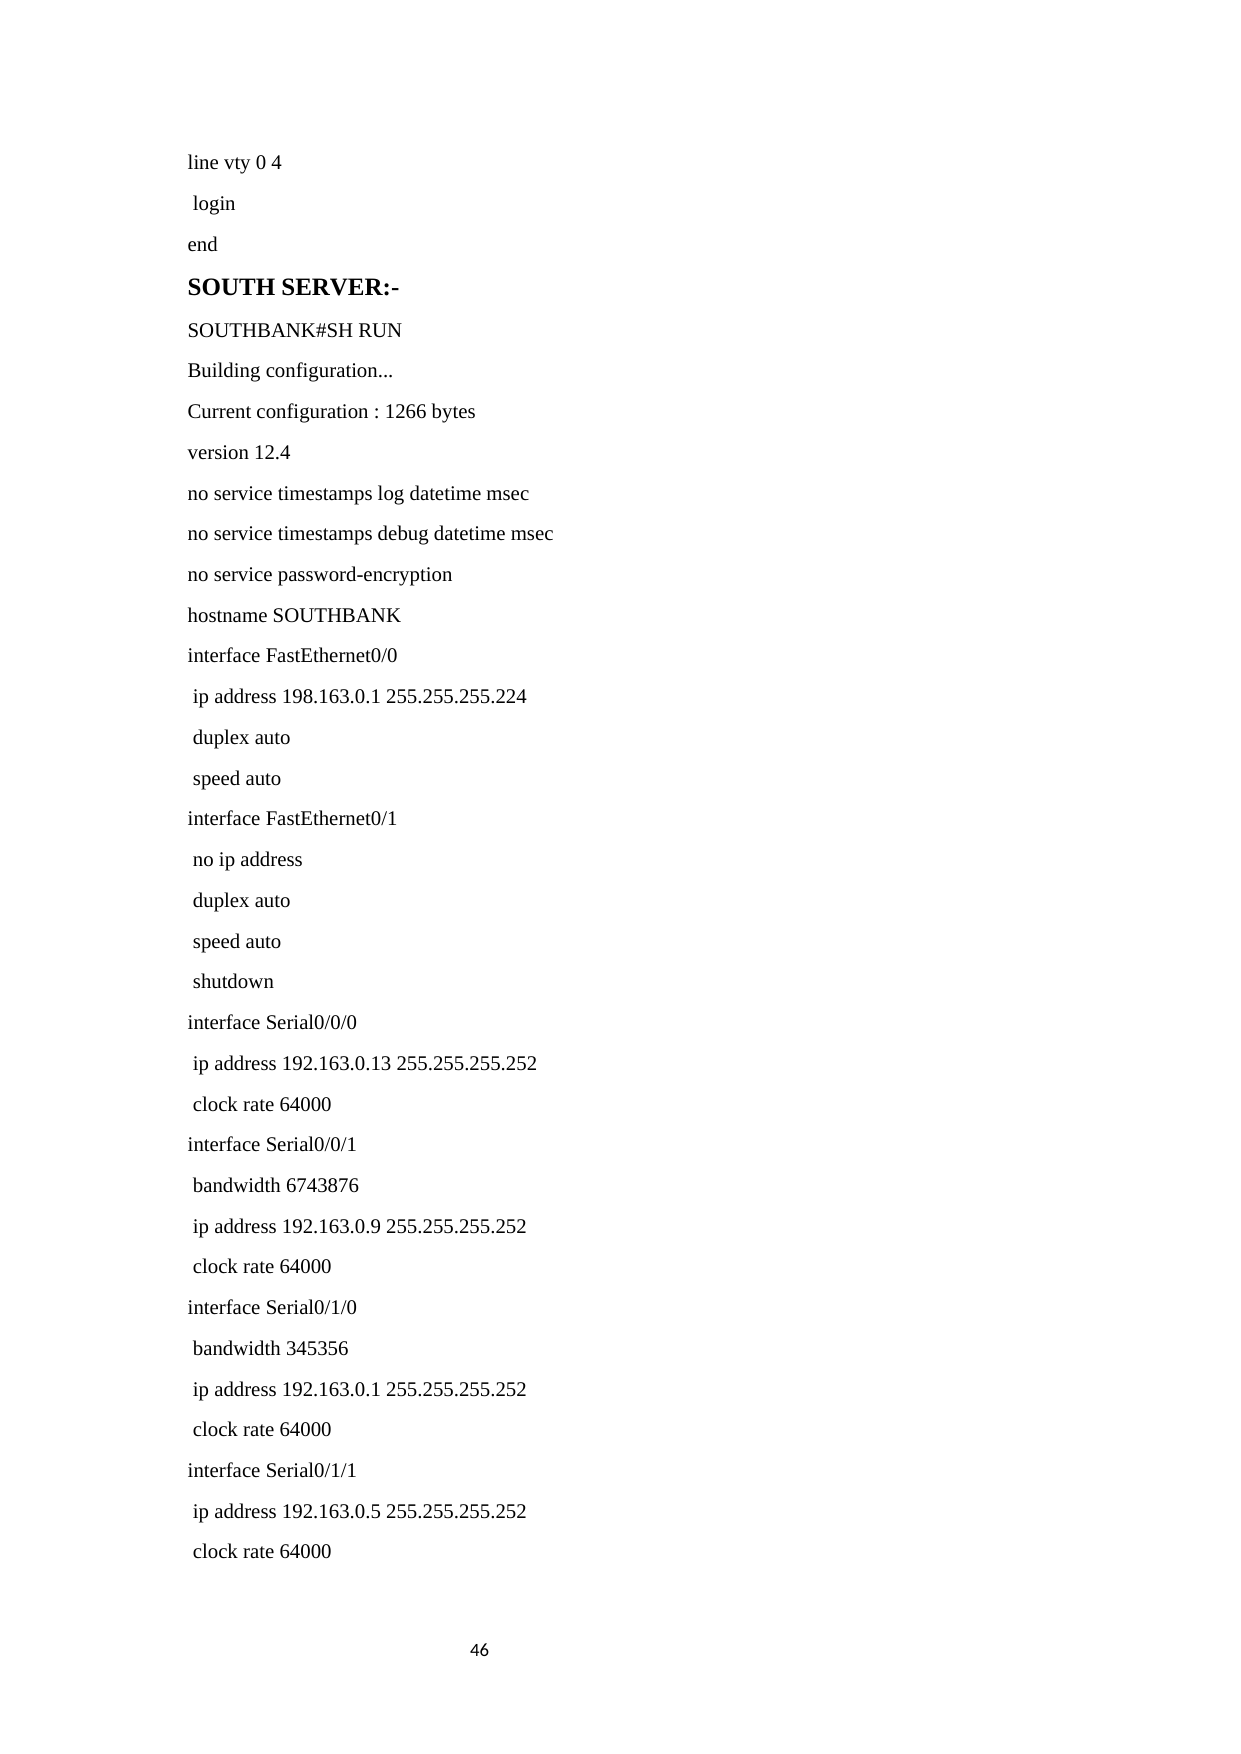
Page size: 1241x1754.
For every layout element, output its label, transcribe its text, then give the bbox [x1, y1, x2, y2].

text bandwidth 345356 [187, 1336, 1053, 1360]
text interface FastEthernet0/1 [187, 806, 1053, 830]
text no ip address [187, 847, 1053, 871]
text no service timestamps log datetime msec [187, 481, 1053, 504]
text clock rate 64000 [187, 1254, 1053, 1278]
text ip address 192.163.0.13 255.255.255.252 [187, 1051, 1053, 1075]
text interface FastEthernet0/0 [187, 643, 1053, 667]
text interface Serial0/0/1 [187, 1132, 1053, 1156]
text ip address 192.163.0.9 255.255.255.252 [187, 1214, 1053, 1238]
text clock rate 64000 [187, 1417, 1053, 1441]
text login [187, 191, 1053, 215]
text no service password-encryption [187, 562, 1053, 586]
text hostname SOUTHBANK [187, 603, 1053, 627]
text clock rate 64000 [187, 1539, 1053, 1563]
text interface Serial0/1/0 [187, 1295, 1053, 1319]
text shutdown [187, 969, 1053, 993]
text ip address 192.163.0.1 255.255.255.252 [187, 1377, 1053, 1401]
text clock rate 64000 [187, 1091, 1053, 1116]
text ip address 192.163.0.5 255.255.255.252 [187, 1499, 1053, 1523]
text interface Serial0/0/0 [187, 1010, 1053, 1034]
text no service timestamps debug datetime msec [187, 521, 1053, 545]
text Current configuration : 1266 bytes [187, 399, 1053, 423]
text duplex auto [187, 888, 1053, 912]
text ip address 198.163.0.1 255.255.255.224 [187, 684, 1053, 708]
text SOUTH SERVER:- [187, 272, 1053, 301]
text SOUTHBANK#SH RUN [187, 318, 1053, 342]
text Building configuration... [187, 358, 1053, 382]
text line vty 0 4 [187, 150, 1053, 174]
text speed auto [187, 766, 1053, 790]
text interface Serial0/1/1 [187, 1458, 1053, 1482]
text version 12.4 [187, 440, 1053, 464]
text end [187, 231, 1053, 256]
text speed auto [187, 928, 1053, 953]
text duplex auto [187, 725, 1053, 749]
text bandwidth 6743876 [187, 1173, 1053, 1197]
